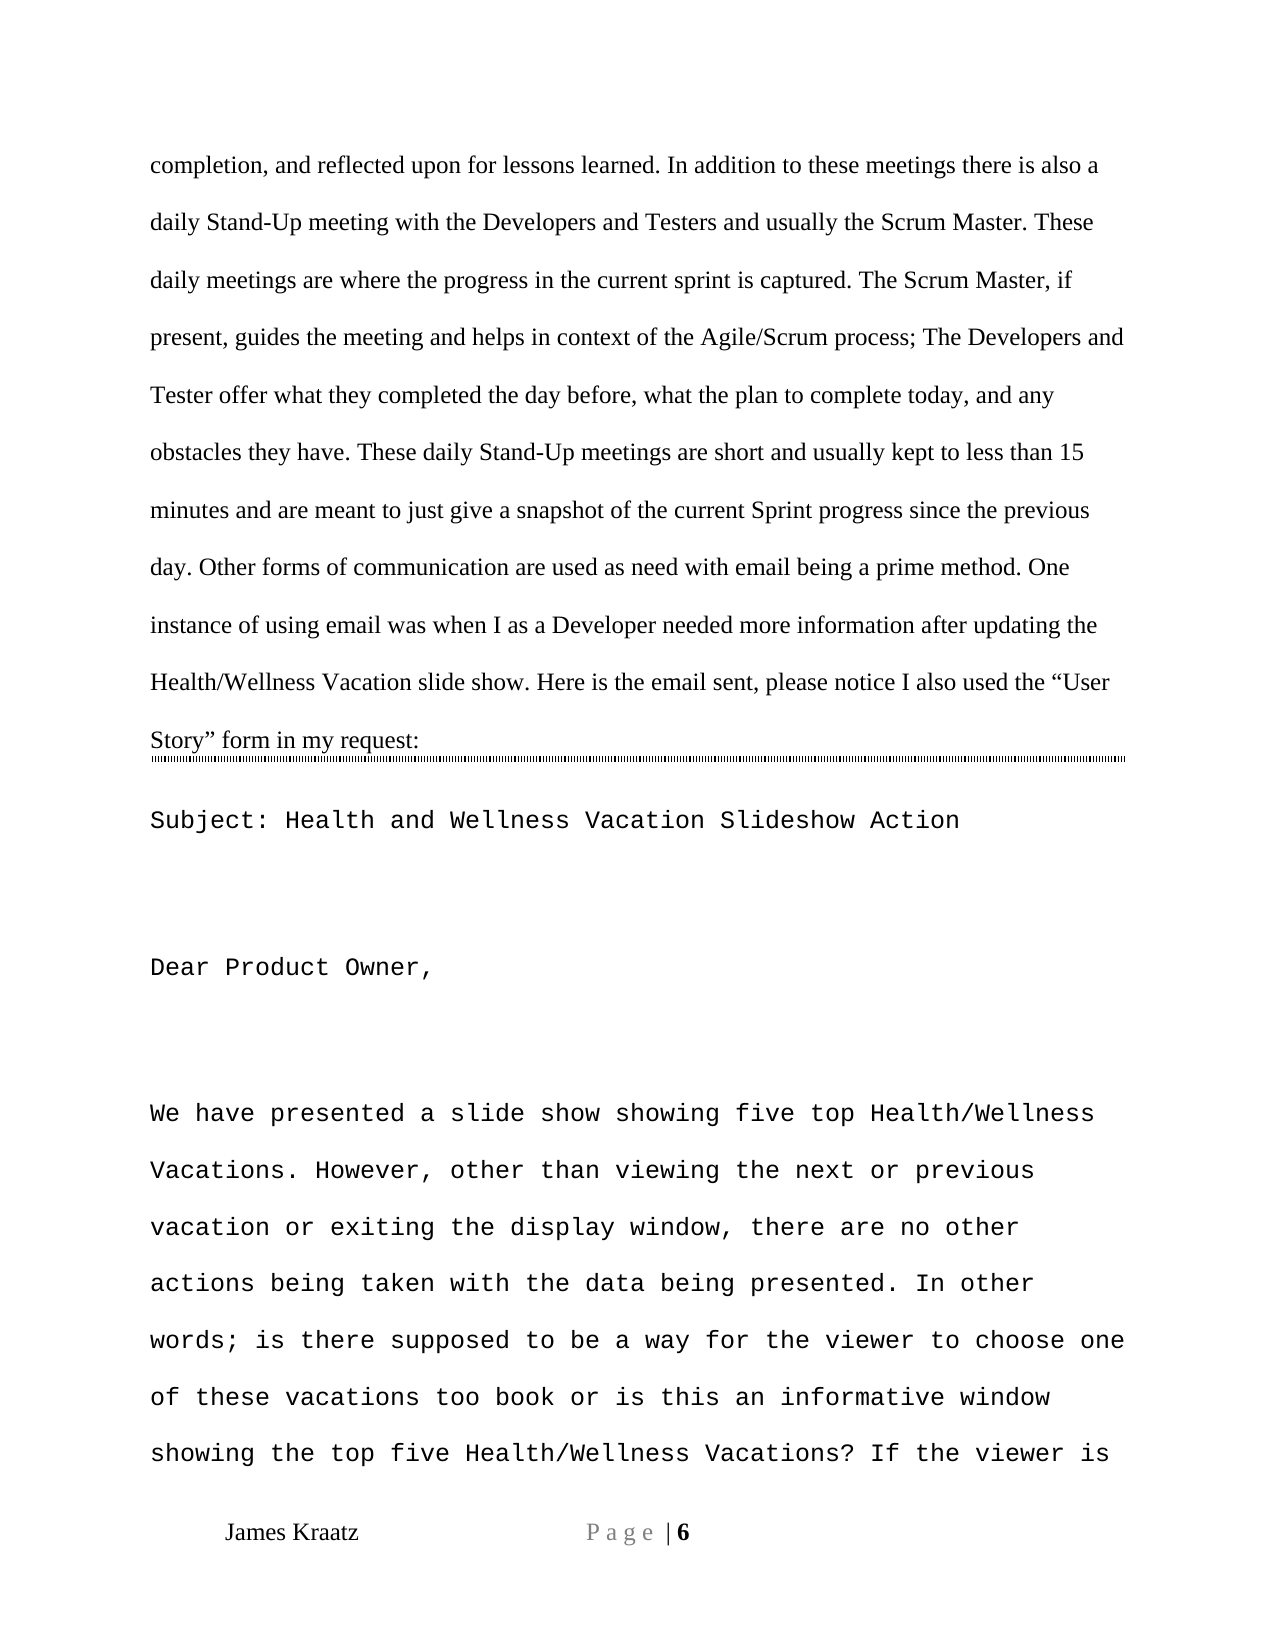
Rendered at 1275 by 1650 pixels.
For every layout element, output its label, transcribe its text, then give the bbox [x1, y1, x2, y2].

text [150, 1101, 1125, 1469]
text Subject: Health and Wellness Vacation Slideshow Action [150, 807, 1125, 836]
text Dear Product Owner, [150, 954, 1125, 982]
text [150, 150, 1125, 762]
